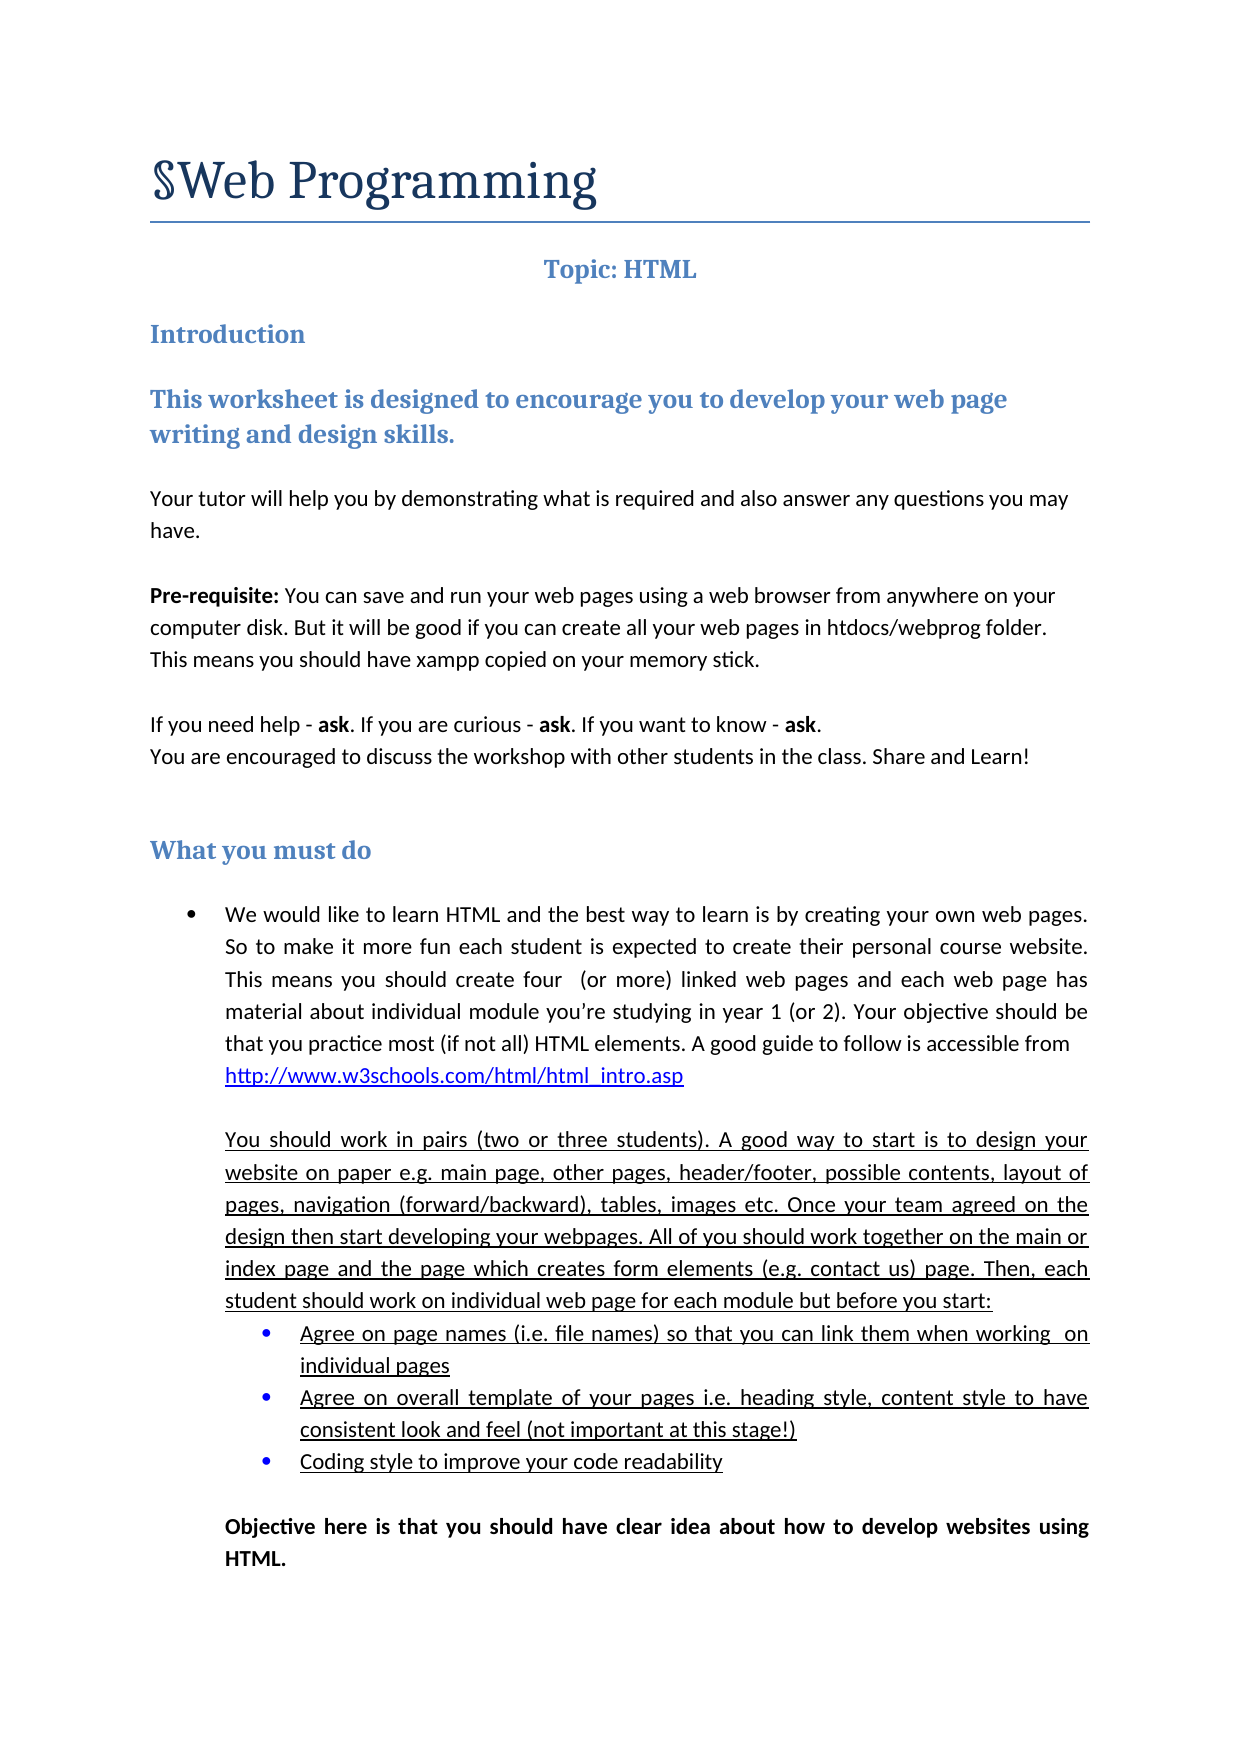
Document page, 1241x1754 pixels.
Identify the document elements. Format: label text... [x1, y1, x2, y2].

title §Web Programming [150, 150, 1090, 221]
list You should work in pairs (two or three students). A good way to start is to design your website on paper e.g. main page, other pages, header/footer, possible contents, layout of pages, navigation (forward/backward), tables, images etc. Once your team agreed on the design then start developing your webpages. All of you should work together on the main or index page and the page which creates form elements (e.g. contact us) page. Then, each student should work on individual web page for each module but before you start: [225, 1183, 1090, 1278]
text If you need help - ask. If you are curious - ask. If you want to know - ask. [150, 710, 1090, 738]
text You are encouraged to discuss the workshop with other students in the class. Share and Learn! [150, 742, 1090, 770]
list Coding style to improve your code readability [262, 1447, 1090, 1476]
subtitle Topic: HTML [150, 254, 1090, 285]
text Your tutor will help you by demonstrating what is required and also answer any questions you may have. [150, 484, 1090, 544]
list We would like to learn HTML and the best way to learn is by creating your own web pages. So to make it more fun each student is expected to create their personal course website. This means you should create four (or more) linked web pages and each web page has material about individual module you’re studying in year 1 (or 2). Your objective should be that you practice most (if not all) HTML elements. A good guide to follow is accessible from [187, 900, 1090, 1057]
subtitle Introduction [150, 319, 1090, 350]
subtitle This worksheet is designed to encourage you to develop your web page writing and design skills. [150, 384, 1090, 451]
list You should work in pairs (two or three students). A good way to start is to design your website on paper e.g. main page, other pages, header/footer, possible contents, layout of pages, navigation (forward/backward), tables, images etc. Once your team agreed on the design then start developing your webpages. All of you should work together on the main or index page and the page which creates form elements (e.g. contact us) page. Then, each student should work on individual web page for each module but before you start: [225, 1126, 1090, 1182]
subtitle What you must do [150, 835, 1090, 867]
text Pre-requisite: You can save and run your web pages using a web browser from anywhere on your computer disk. But it will be good if you can create all your web pages in htdocs/webprog folder. This means you should have xampp copied on your memory stick. [150, 581, 1090, 673]
text Objective here is that you should have clear idea about how to develop websites using HTML. [225, 1512, 1090, 1572]
list Agree on overall template of your pages i.e. heading style, content style to have consistent look and feel (not important at this stage!) [262, 1383, 1090, 1443]
list http://www.w3schools.com/html/html_intro.asp [225, 1061, 1090, 1089]
list Agree on page names (i.e. file names) so that you can link them when working on individual pages [262, 1319, 1090, 1379]
